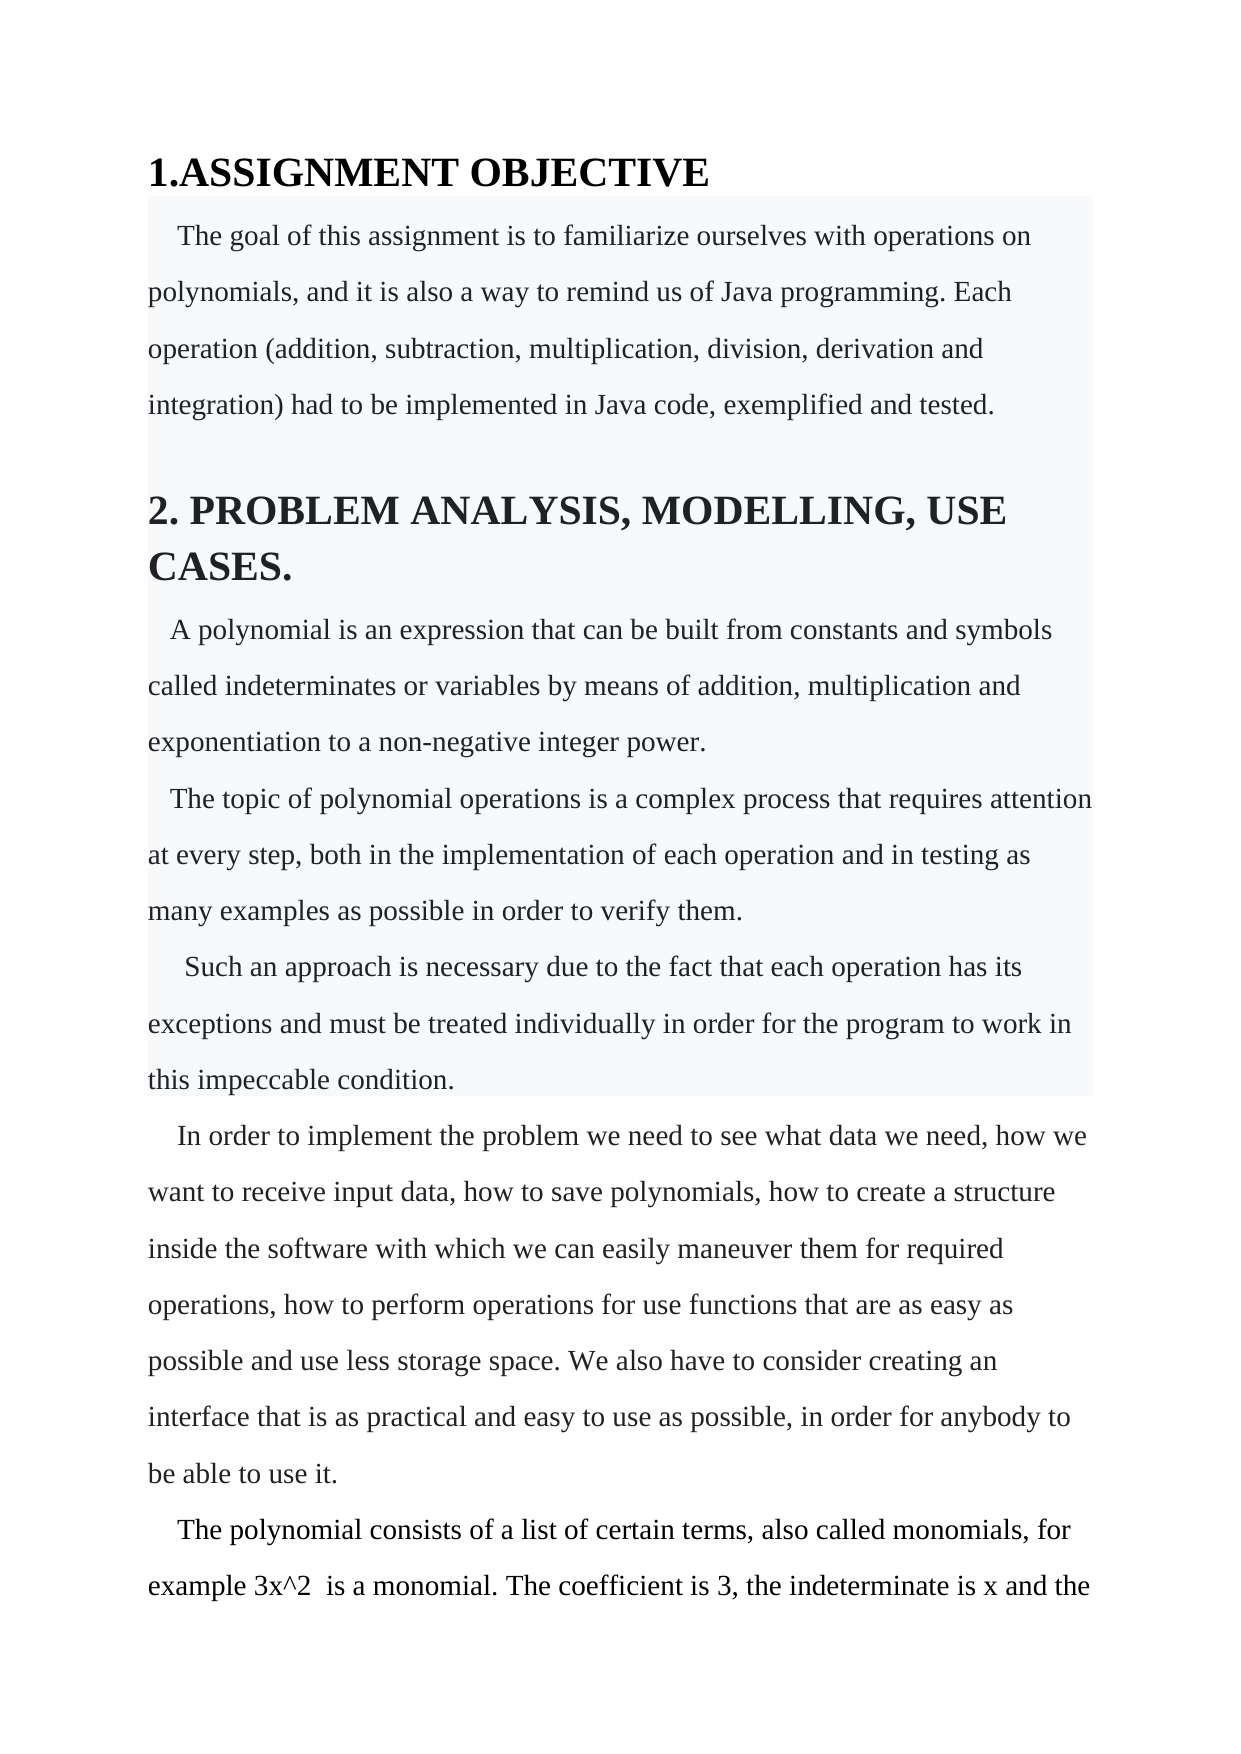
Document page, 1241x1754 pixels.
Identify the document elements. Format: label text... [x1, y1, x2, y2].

text The topic of polynomial operations is a complex process that requires attention at every step, both in the implementation of each operation and in testing as many examples as possible in order to verify them. [148, 758, 1093, 927]
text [148, 1489, 1093, 1602]
text The goal of this assignment is to familiarize ourselves with operations on polynomials, and it is also a way to remind us of Java programming. Each operation (addition, subtraction, multiplication, division, derivation and integration) had to be implemented in Java code, exemplified and tested. [148, 196, 1093, 421]
text Such an approach is necessary due to the fact that each operation has its exceptions and must be treated individually in order for the program to work in this impeccable condition. [148, 927, 1093, 1096]
text In order to implement the problem we need to see what data we need, how we want to receive input data, how to save polynomials, how to create a structure inside the software with which we can easily maneuver them for required operations, how to perform operations for use functions that are as easy as possible and use less storage space. We also have to consider creating an interface that is as practical and easy to use as possible, in order for anybody to be able to use it. [148, 1096, 1093, 1489]
text 1.ASSIGNMENT OBJECTIVE [148, 148, 1093, 196]
text A polynomial is an expression that can be built from constants and symbols called indeterminates or variables by means of addition, multiplication and exponentiation to a non-negative integer power. [148, 589, 1093, 758]
text 2. PROBLEM ANALYSIS, MODELLING, USE CASES. [148, 477, 1093, 589]
